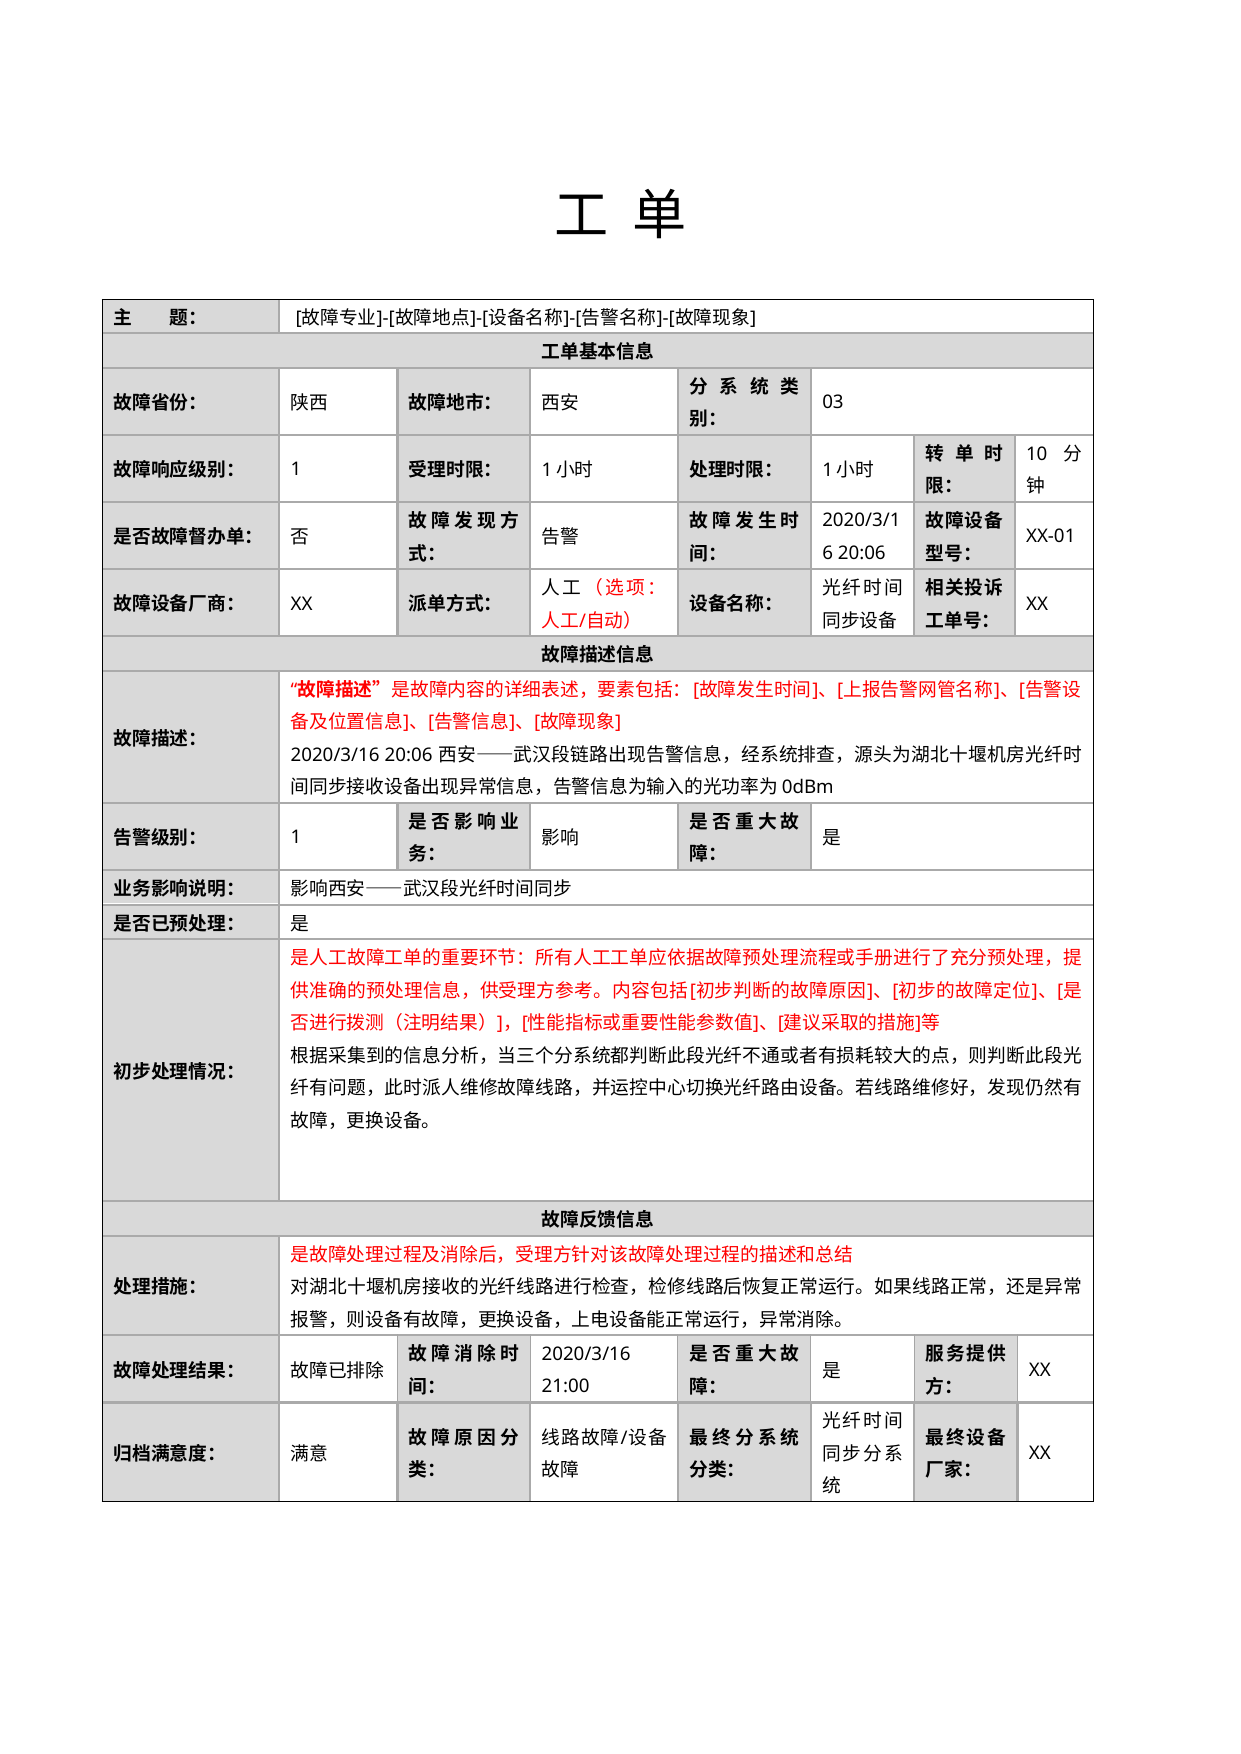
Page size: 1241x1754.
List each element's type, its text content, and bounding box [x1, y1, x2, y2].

table_cell 最终设备厂家： [915, 1404, 1016, 1501]
table_cell 故障原因分类： [399, 1404, 529, 1501]
table_header 主 题： [103, 300, 278, 332]
table_cell 初步处理情况： [103, 940, 278, 1200]
table_cell 影响 [531, 804, 677, 869]
table_cell 服务提供方： [915, 1336, 1017, 1401]
table_cell 故障已排除 [280, 1336, 397, 1401]
table_cell 处理时限： [679, 436, 810, 501]
table_cell 派单方式： [399, 570, 529, 635]
table_cell 相关投诉工单号： [915, 570, 1014, 635]
table_cell 2020/3/16 21:00 [531, 1336, 677, 1401]
table_cell 线路故障/设备故障 [531, 1404, 677, 1501]
table_cell “故障描述”是故障内容的详细表述，要素包括：[故障发生时间]、[上报告警网管名称]、[告警设备及位置信息]、[告警信息]、[故障现象] 2020/3/16 20:06 西安——武汉段链路出现告警信息，经系统排查，源头为湖北十堰机房光纤时间同步接收设备出现异常信息，告警信息为输入的光功率为0dBm [280, 672, 1093, 802]
table_cell 设备名称： [679, 570, 810, 635]
table_cell 业务影响说明： [103, 871, 278, 903]
table_cell 03 [812, 369, 1093, 434]
table_cell XX [1019, 1404, 1093, 1501]
table_cell 告警 [531, 503, 677, 568]
table_cell 故障设备厂商： [103, 570, 278, 635]
table_cell 是否重大故障： [678, 1336, 810, 1401]
table_cell 故障描述： [103, 672, 278, 802]
text 工 单 [187, 162, 1053, 259]
table_cell 光纤时间同步分系统 [812, 1404, 913, 1501]
table_cell 是 [280, 906, 1093, 938]
table_cell 是人工故障工单的重要环节：所有人工工单应依据故障预处理流程或手册进行了充分预处理，提供准确的预处理信息，供受理方参考。内容包括[初步判断的故障原因]、[初步的故障定位]、[是否进行拨测（注明结果）]，[性能指标或重要性能参数值]、[建议采取的措施]等 根据采集到的信息分析，当三个分系统都判断此段光纤不通或者有损耗较大的点，则判断此段光纤有问题，此时派人维修故障线路，并运控中心切换光纤路由设备。若线路维修好，发现仍然有故障，更换设备。 [280, 940, 1093, 1200]
table_cell 受理时限： [399, 436, 529, 501]
table_cell 故障响应级别： [103, 436, 278, 501]
table_cell 处理措施： [103, 1237, 278, 1334]
table_cell XX [1018, 1336, 1093, 1401]
table_cell 最终分系统分类： [679, 1404, 810, 1501]
table_header [故障专业]-[故障地点]-[设备名称]-[告警名称]-[故障现象] [280, 300, 1093, 332]
table_cell 西安 [531, 369, 677, 434]
table_cell XX [1016, 570, 1093, 635]
table_cell XX-01 [1016, 503, 1093, 568]
table_cell 故障省份： [103, 369, 278, 434]
table_cell 否 [280, 503, 396, 568]
table_cell 转单时限： [915, 436, 1014, 501]
table_cell 故障处理结果： [103, 1336, 278, 1401]
table_cell 故障设备型号： [915, 503, 1014, 568]
table_cell 陕西 [280, 369, 396, 434]
table_cell 告警级别： [103, 804, 278, 869]
table_cell 故障发生时间： [679, 503, 810, 568]
table_cell 1小时 [812, 436, 913, 501]
table_cell 归档满意度： [103, 1404, 278, 1501]
table_cell 是 [812, 804, 1093, 869]
table_cell 人工（选项：人工/自动） [531, 570, 677, 635]
table_cell 是否影响业务： [399, 804, 529, 869]
table_cell 是否已预处理： [103, 906, 278, 938]
table_cell 故障发现方式： [399, 503, 529, 568]
table_cell 是否故障督办单： [103, 503, 278, 568]
table_cell 1 [280, 804, 396, 869]
table_cell 1小时 [531, 436, 677, 501]
table_cell 满意 [280, 1404, 396, 1501]
table_cell 2020/3/16 20:06 [812, 503, 913, 568]
table_cell 故障地市： [399, 369, 529, 434]
table_cell 是否重大故障： [679, 804, 810, 869]
table_cell 是故障处理过程及消除后，受理方针对该故障处理过程的描述和总结 对湖北十堰机房接收的光纤线路进行检查，检修线路后恢复正常运行。如果线路正常，还是异常报警，则设备有故障，更换设备，上电设备能正常运行，异常消除。 [280, 1237, 1093, 1334]
table_cell XX [280, 570, 396, 635]
table_cell 光纤时间同步设备 [812, 570, 913, 635]
table_cell 是 [811, 1336, 914, 1401]
table_cell 故障消除时间： [398, 1336, 530, 1401]
table_cell 分系统类别： [679, 369, 810, 434]
table_cell 影响西安——武汉段光纤时间同步 [280, 871, 1093, 903]
table_cell 故障描述信息 [103, 637, 1093, 670]
table_cell 10分钟 [1016, 436, 1093, 501]
table_cell 1 [280, 436, 396, 501]
table_cell 工单基本信息 [103, 334, 1093, 367]
table_cell 故障反馈信息 [103, 1202, 1093, 1235]
